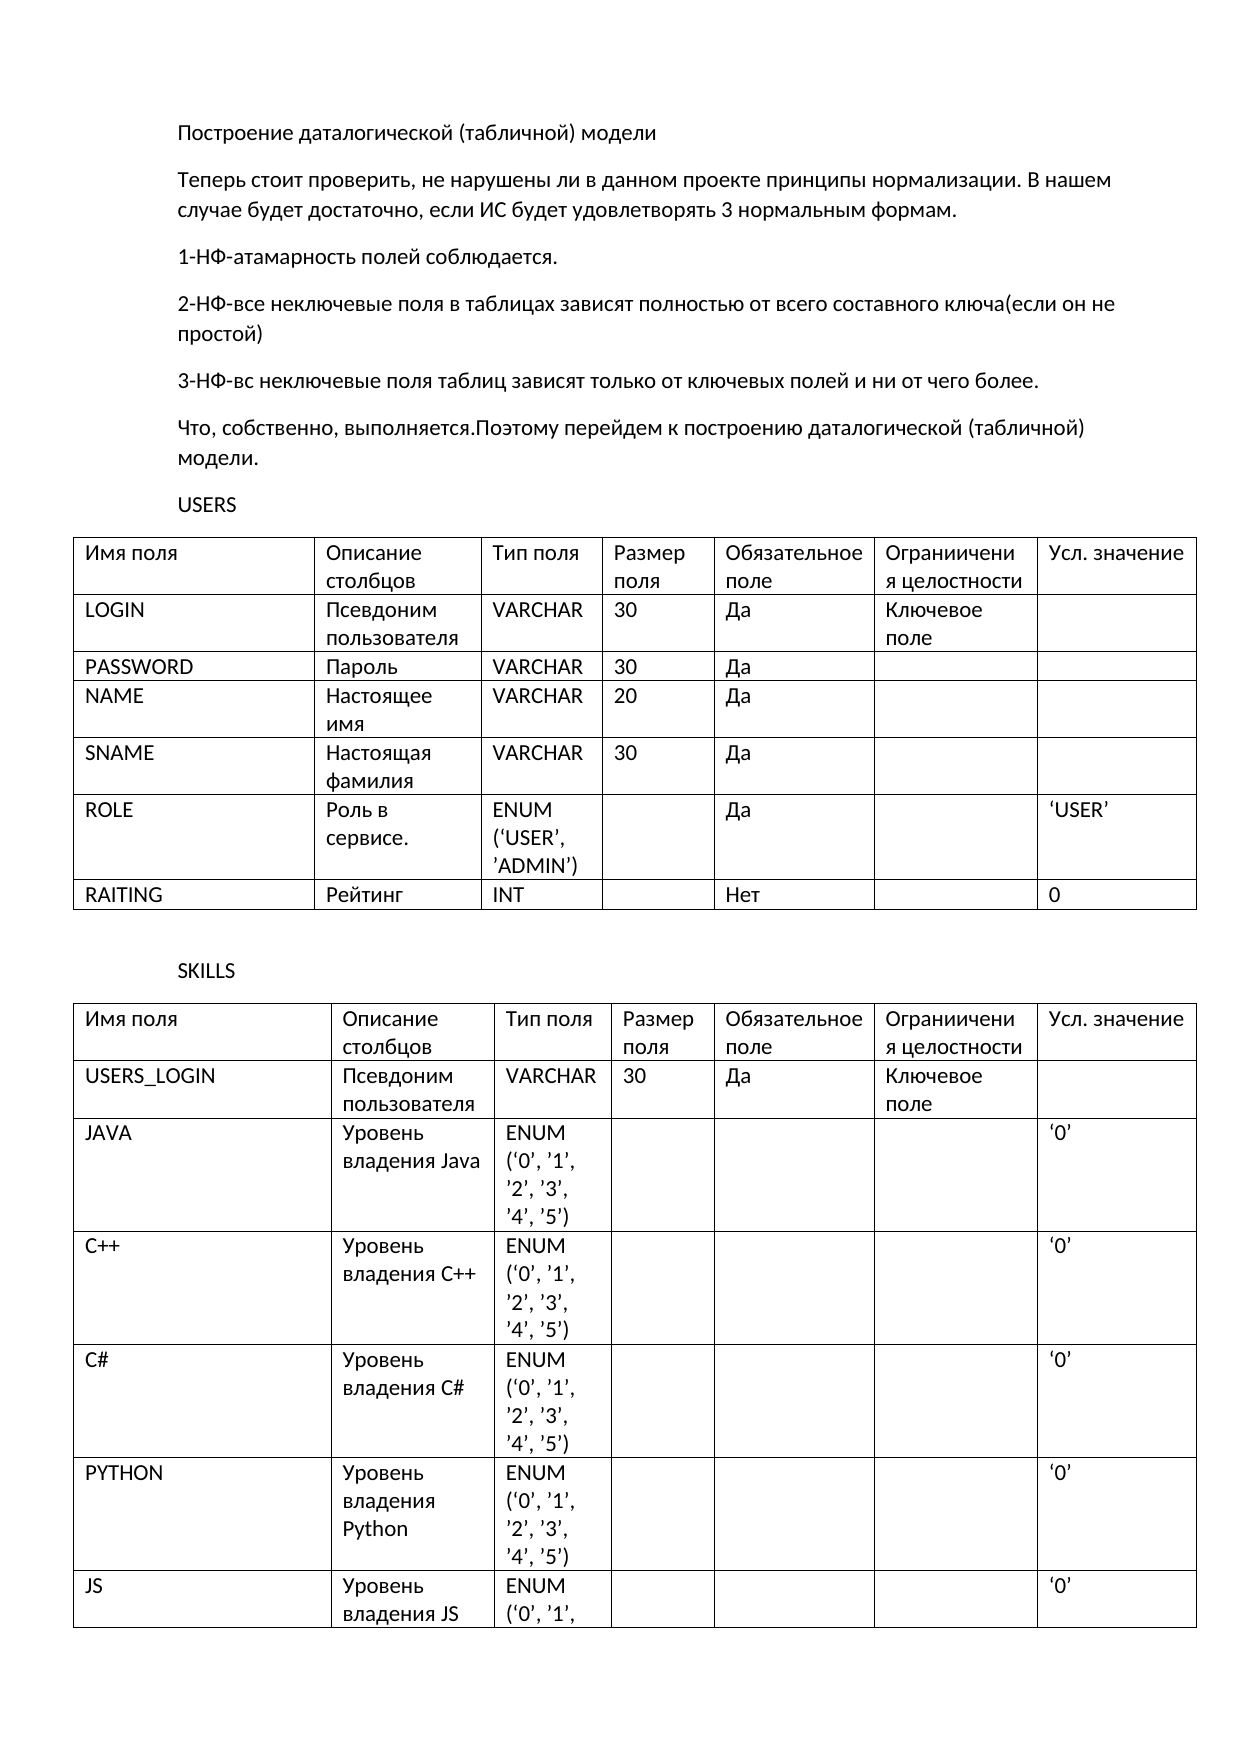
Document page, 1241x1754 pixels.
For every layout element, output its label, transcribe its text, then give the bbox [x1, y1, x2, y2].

table_cell Да [715, 681, 874, 737]
table_header Описание столбцов [332, 1004, 494, 1060]
table_cell Роль в сервисе. [315, 795, 481, 879]
table_cell [715, 1345, 874, 1457]
table_cell VARCHAR [482, 652, 602, 680]
table_cell Да [715, 652, 874, 680]
table_cell [715, 1119, 874, 1231]
table_cell [1038, 652, 1196, 680]
table_header Имя поля [74, 538, 314, 594]
table_cell [875, 880, 1037, 908]
table_cell 0 [1038, 880, 1196, 908]
table_cell [1038, 681, 1196, 737]
text Что, собственно, выполняется.Поэтому перейдем к построению даталогической (табличной) модели. [177, 413, 1152, 471]
text SKILLS [177, 956, 1152, 984]
table_cell ENUM (‘0’, ’1’, ’2’, ’3’, ’4’, ’5’) [495, 1232, 611, 1344]
table_cell C++ [74, 1232, 331, 1344]
table_cell Да [715, 795, 874, 879]
table_cell ‘0’ [1038, 1119, 1196, 1231]
table_cell [875, 738, 1037, 794]
table_header Усл. значение [1038, 538, 1196, 594]
table_cell PASSWORD [74, 652, 314, 680]
table_cell PYTHON [74, 1458, 331, 1570]
table_cell ENUM (‘0’, ’1’, ’2’, ’3’, ’4’, ’5’) [495, 1571, 611, 1627]
table_cell [875, 652, 1037, 680]
table_cell ‘0’ [1038, 1571, 1196, 1627]
table_cell Уровень владения Java [332, 1119, 494, 1231]
table_header Ограниичения целостности [875, 1004, 1037, 1060]
table_cell Уровень владения C++ [332, 1232, 494, 1344]
table_header Размер поля [612, 1004, 714, 1060]
text 3-НФ-вс неключевые поля таблиц зависят только от ключевых полей и ни от чего более. [177, 366, 1152, 394]
table_cell Настоящая фамилия [315, 738, 481, 794]
table_cell [715, 1232, 874, 1344]
table_cell 30 [603, 595, 714, 651]
table_header Тип поля [482, 538, 602, 594]
table_cell VARCHAR [482, 738, 602, 794]
table_cell [612, 1571, 714, 1627]
table_cell [603, 880, 714, 908]
table_cell [1038, 738, 1196, 794]
table_cell ENUM (‘USER’, ’ADMIN’) [482, 795, 602, 879]
table_cell ‘0’ [1038, 1232, 1196, 1344]
text USERS [177, 490, 1152, 518]
table_cell 20 [603, 681, 714, 737]
table_cell INT [482, 880, 602, 908]
text Теперь стоит проверить, не нарушены ли в данном проекте принципы нормализации. В нашем случае будет достаточно, если ИС будет удовлетворять 3 нормальным формам. [177, 165, 1152, 223]
table_cell Настоящее имя [315, 681, 481, 737]
table_cell [875, 1345, 1037, 1457]
table_cell 30 [612, 1061, 714, 1117]
table_cell Уровень владения Python [332, 1458, 494, 1570]
table_cell Псевдоним пользователя [332, 1061, 494, 1117]
table_cell [875, 1232, 1037, 1344]
table_cell Нет [715, 880, 874, 908]
table_cell JAVA [74, 1119, 331, 1231]
table_cell [875, 1571, 1037, 1627]
table_cell [612, 1232, 714, 1344]
table_cell Уровень владения C# [332, 1345, 494, 1457]
table_cell [612, 1345, 714, 1457]
table_cell ENUM (‘0’, ’1’, ’2’, ’3’, ’4’, ’5’) [495, 1119, 611, 1231]
table_cell LOGIN [74, 595, 314, 651]
table_header Обязательное поле [715, 538, 874, 594]
table_cell Пароль [315, 652, 481, 680]
table_cell RAITING [74, 880, 314, 908]
table_cell Да [715, 595, 874, 651]
table_cell 30 [603, 738, 714, 794]
table_cell [875, 681, 1037, 737]
table_cell VARCHAR [495, 1061, 611, 1117]
table_cell [603, 795, 714, 879]
table_cell ‘0’ [1038, 1458, 1196, 1570]
table_cell ENUM (‘0’, ’1’, ’2’, ’3’, ’4’, ’5’) [495, 1345, 611, 1457]
table_cell [715, 1458, 874, 1570]
table_cell SNAME [74, 738, 314, 794]
table_cell Рейтинг [315, 880, 481, 908]
table_header Обязательное поле [715, 1004, 874, 1060]
table_cell Уровень владения JS [332, 1571, 494, 1627]
table_header Описание столбцов [315, 538, 481, 594]
table_cell Псевдоним пользователя [315, 595, 481, 651]
table_cell [715, 1571, 874, 1627]
table_cell JS [74, 1571, 331, 1627]
table_cell [875, 1119, 1037, 1231]
table_cell ‘USER’ [1038, 795, 1196, 879]
table_cell [1038, 595, 1196, 651]
table_header Имя поля [74, 1004, 331, 1060]
table_cell C# [74, 1345, 331, 1457]
table_cell USERS_LOGIN [74, 1061, 331, 1117]
text Построение даталогической (табличной) модели [177, 118, 1152, 146]
table_cell ROLE [74, 795, 314, 879]
table_cell [875, 795, 1037, 879]
table_header Усл. значение [1038, 1004, 1196, 1060]
table_header Размер поля [603, 538, 714, 594]
table_cell Ключевое поле [875, 595, 1037, 651]
text 2-НФ-все неключевые поля в таблицах зависят полностью от всего составного ключа(если он не простой) [177, 289, 1152, 347]
text 1-НФ-атамарность полей соблюдается. [177, 242, 1152, 270]
table_cell [1038, 1061, 1196, 1117]
table_cell [875, 1458, 1037, 1570]
table_cell Да [715, 1061, 874, 1117]
table_cell Ключевое поле [875, 1061, 1037, 1117]
table_cell [612, 1458, 714, 1570]
table_cell NAME [74, 681, 314, 737]
table_cell [612, 1119, 714, 1231]
table_header Тип поля [495, 1004, 611, 1060]
table_cell 30 [603, 652, 714, 680]
table_cell ENUM (‘0’, ’1’, ’2’, ’3’, ’4’, ’5’) [495, 1458, 611, 1570]
table_cell VARCHAR [482, 595, 602, 651]
table_cell Да [715, 738, 874, 794]
table_cell VARCHAR [482, 681, 602, 737]
table_header Ограниичения целостности [875, 538, 1037, 594]
table_cell ‘0’ [1038, 1345, 1196, 1457]
